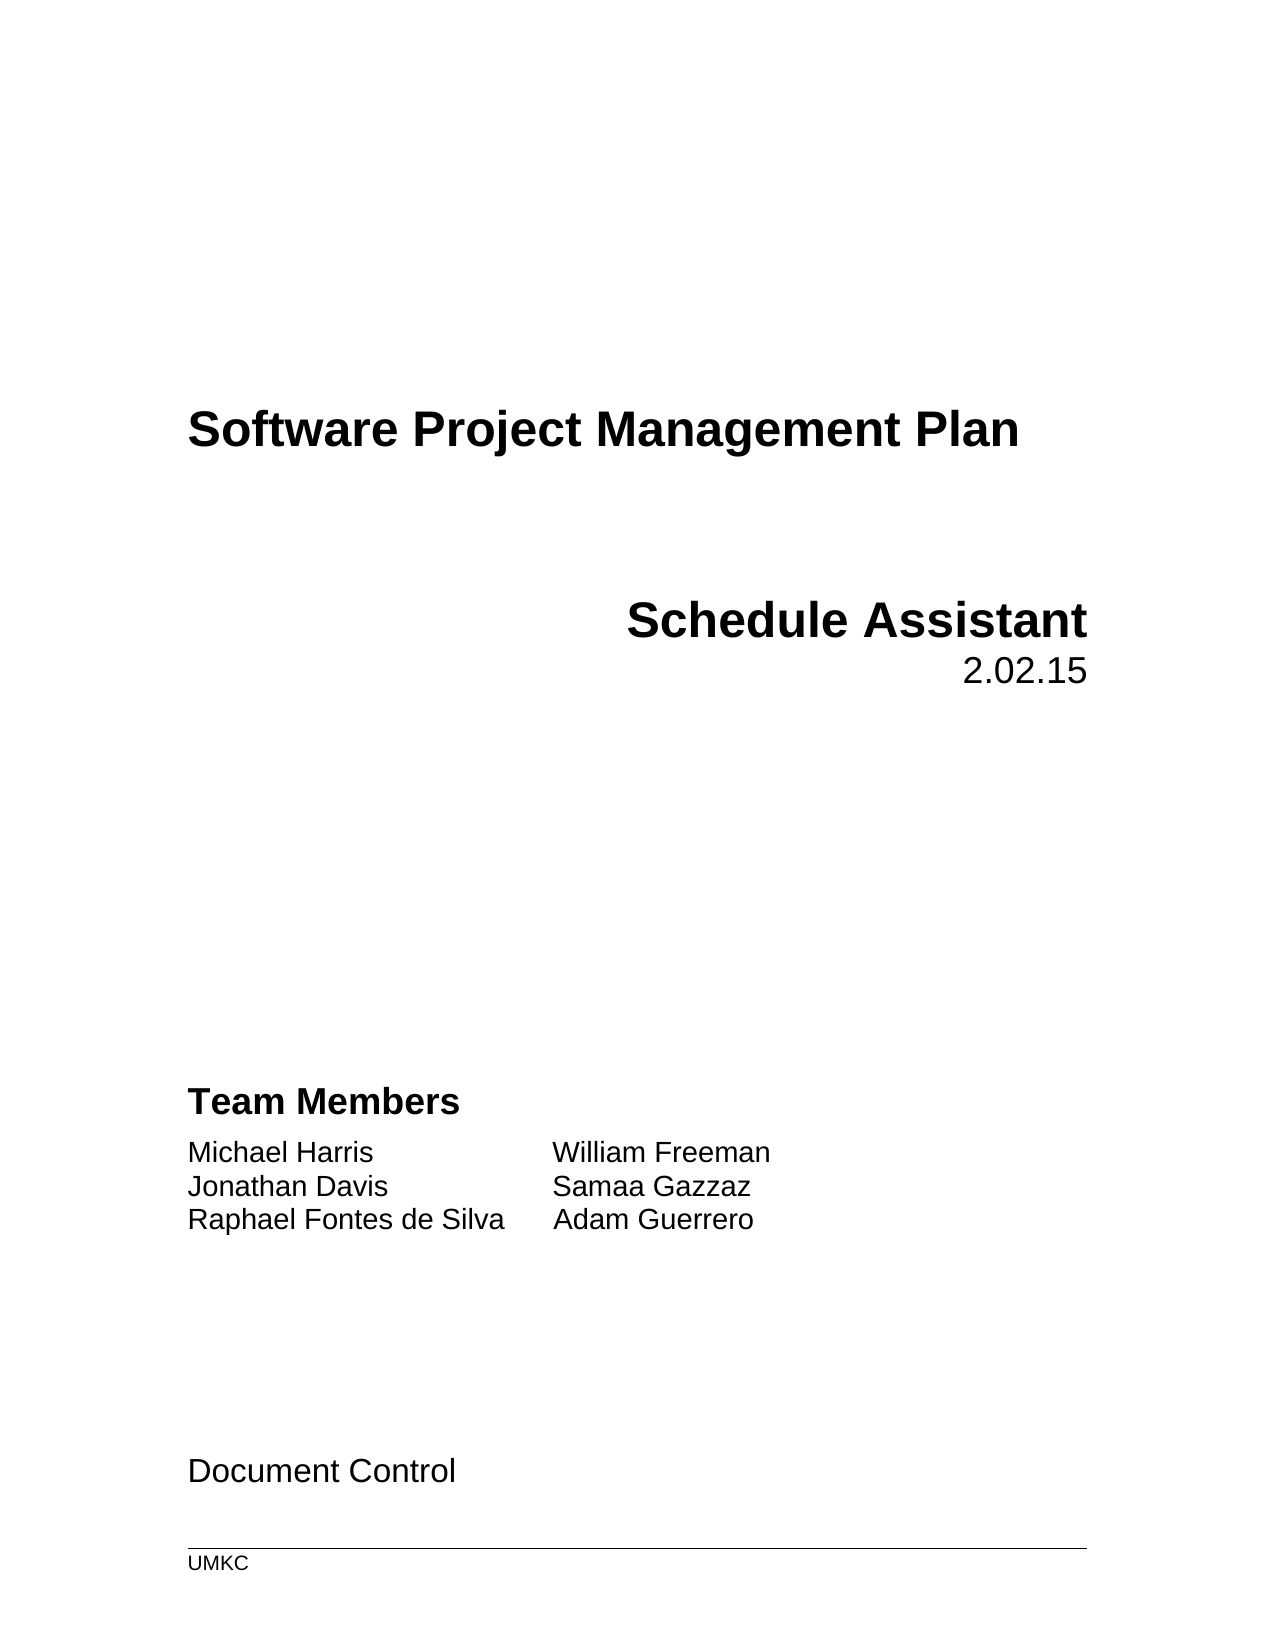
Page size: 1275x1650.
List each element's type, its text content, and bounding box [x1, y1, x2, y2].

title Raphael Fontes de Silva Adam Guerrero [187, 1202, 1087, 1236]
text Document Control [187, 1451, 1087, 1490]
title Software Project Management Plan [187, 399, 1087, 457]
title Michael Harris William Freeman [187, 1135, 1087, 1169]
title Jonathan Davis Samaa Gazzaz [187, 1169, 1087, 1202]
title Schedule Assistant [187, 591, 1087, 648]
title Team Members [187, 1079, 1087, 1123]
title 2.02.15 [187, 648, 1087, 691]
